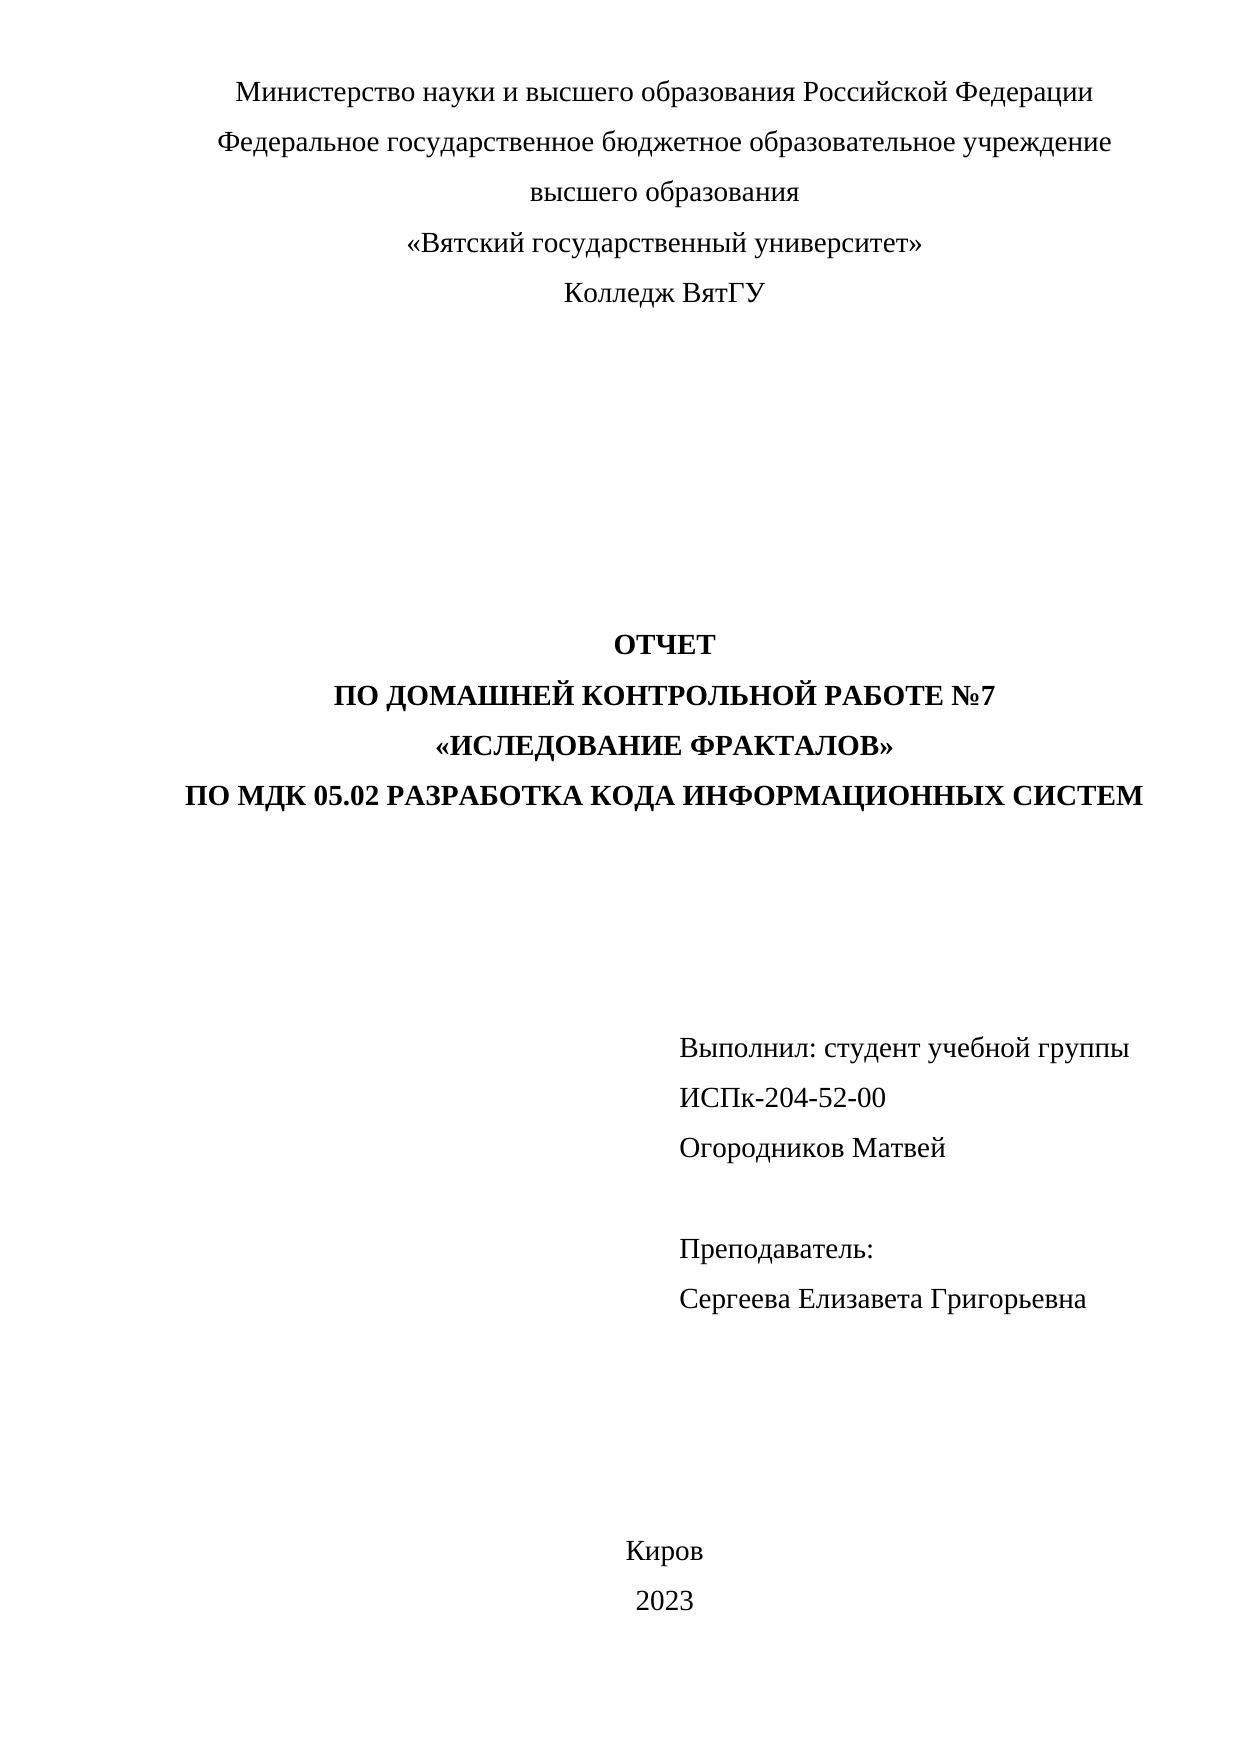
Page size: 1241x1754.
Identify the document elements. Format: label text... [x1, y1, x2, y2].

text Огородников Матвей [679, 1130, 1152, 1164]
text ПО МДК 05.02 РАЗРАБОТКА КОДА ИНФОРМАЦИОННЫХ СИСТЕМ [177, 778, 1152, 812]
text ПО ДОМАШНЕЙ КОНТРОЛЬНОЙ РАБОТЕ №7 [177, 678, 1152, 711]
text Выполнил: студент учебной группы [679, 1030, 1152, 1063]
text высшего образования [177, 174, 1152, 208]
text «ИСЛЕДОВАНИЕ ФРАКТАЛОВ» [177, 728, 1152, 761]
text Министерство науки и высшего образования Российской Федерации [177, 74, 1152, 107]
text ОТЧЕТ [177, 627, 1152, 661]
text ИСПк-204-52-00 [679, 1080, 1152, 1114]
text Киров [177, 1533, 1152, 1566]
text Колледж ВятГУ [177, 275, 1152, 309]
text «Вятский государственный университет» [177, 225, 1152, 258]
text Преподаватель: [679, 1231, 1152, 1264]
text 2023 [177, 1583, 1152, 1617]
text Федеральное государственное бюджетное образовательное учреждение [177, 124, 1152, 158]
text Сергеева Елизавета Григорьевна [679, 1281, 1152, 1315]
